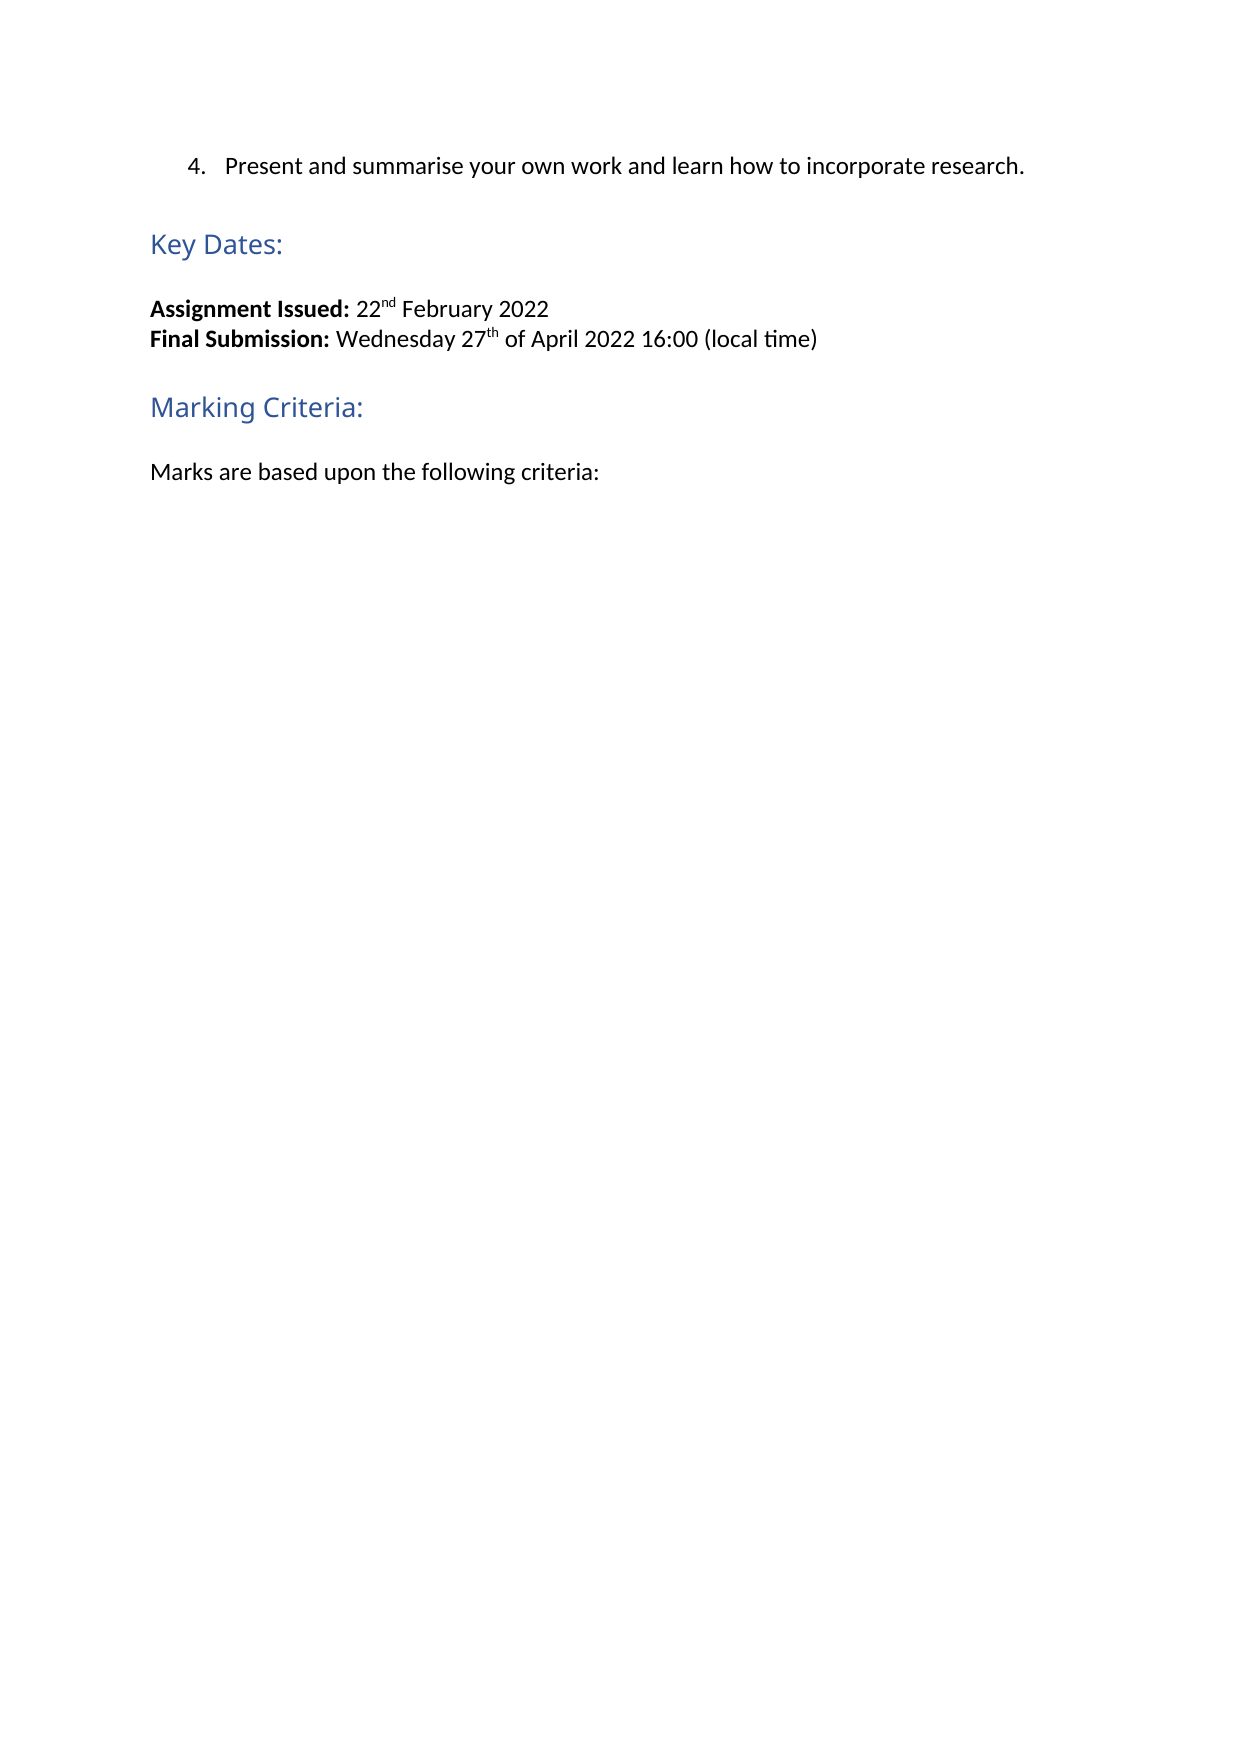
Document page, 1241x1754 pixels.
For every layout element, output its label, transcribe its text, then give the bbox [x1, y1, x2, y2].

list Present and summarise your own work and learn how to incorporate research. [187, 150, 1090, 181]
text Final Submission: Wednesday 27th of April 2022 16:00 (local time) [150, 324, 1090, 354]
text Marks are based upon the following criteria: [150, 456, 1090, 487]
text Assignment Issued: 22nd February 2022 [150, 293, 1090, 324]
subtitle Marking Criteria: [150, 389, 1090, 426]
subtitle Key Dates: [150, 226, 1090, 263]
